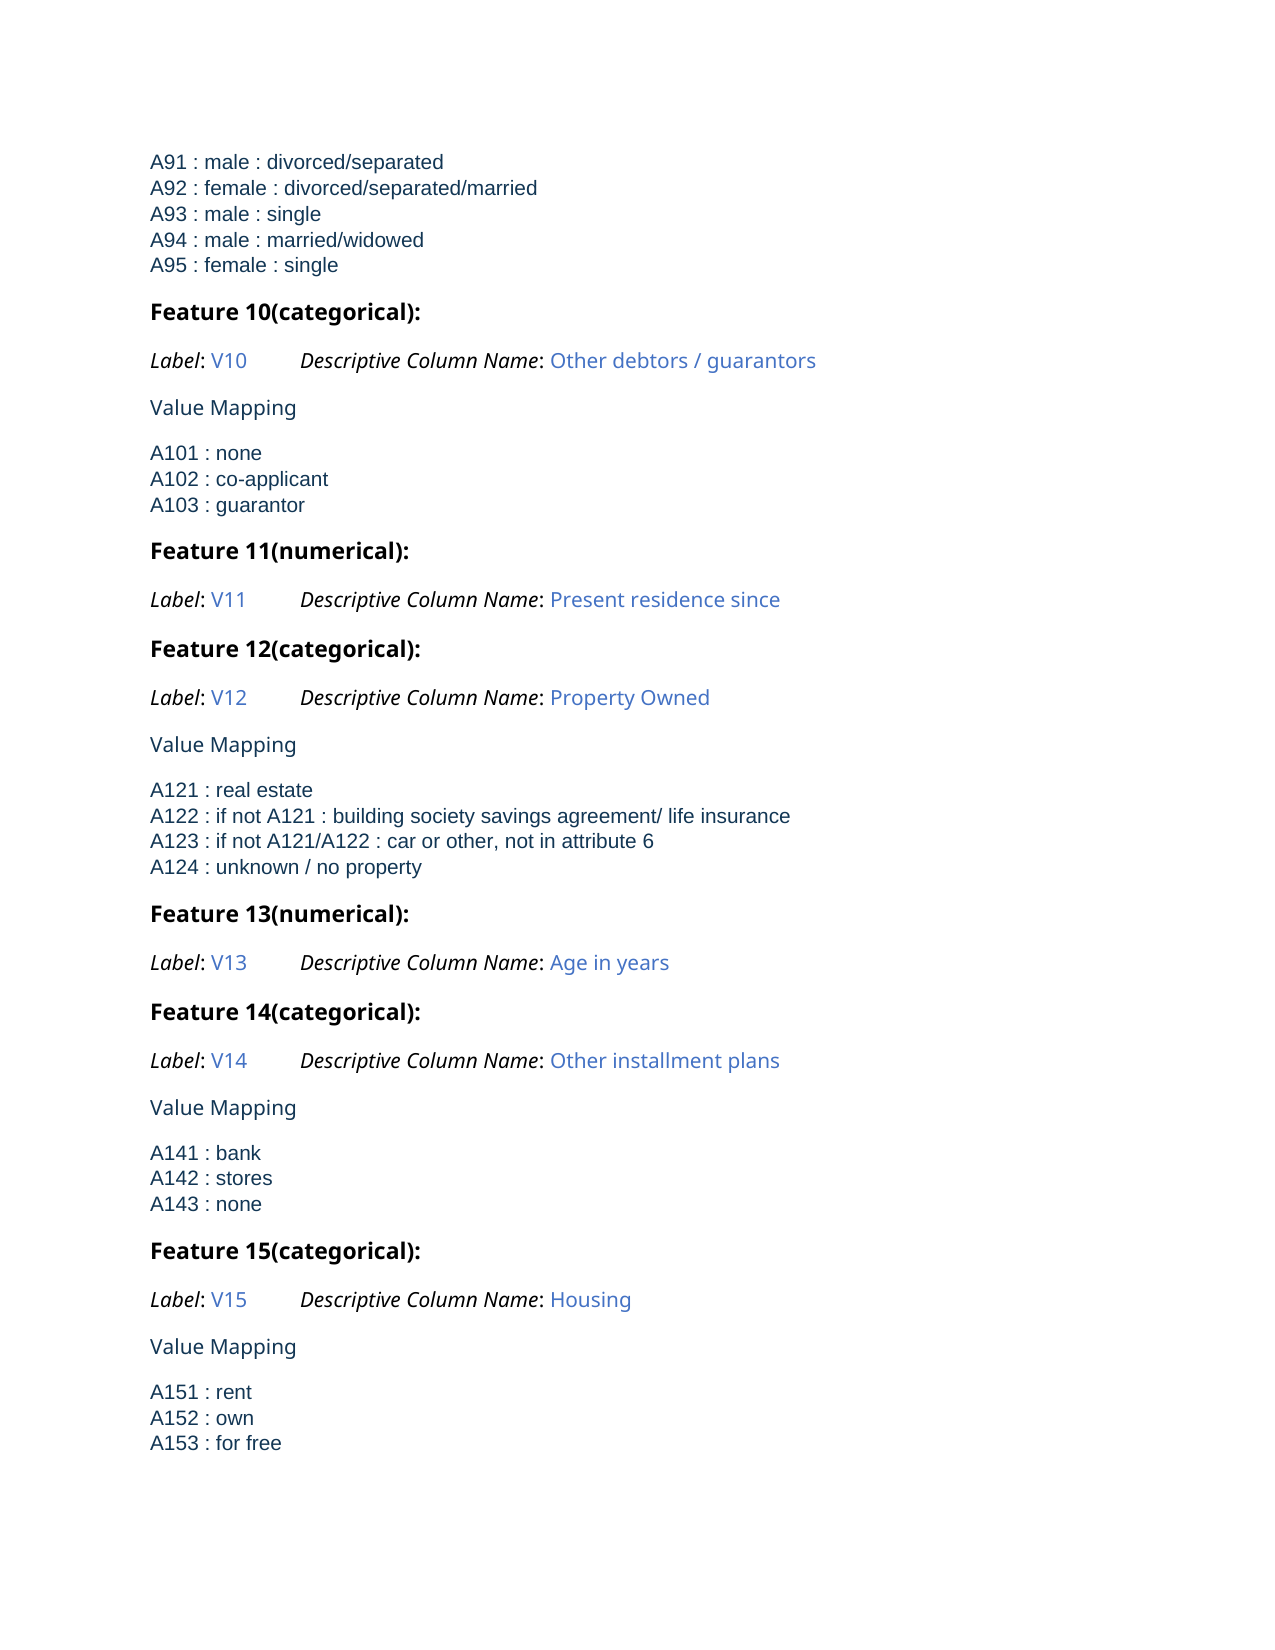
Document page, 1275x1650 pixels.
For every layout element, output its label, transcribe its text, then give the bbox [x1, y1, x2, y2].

text A151 : rent A152 : own A153 : for free [150, 1379, 1125, 1485]
text Label: V11 Descriptive Column Name: Present residence since [150, 585, 1125, 614]
text A141 : bank A142 : stores A143 : none [150, 1140, 1125, 1216]
text Label: V13 Descriptive Column Name: Age in years [150, 948, 1125, 977]
text Value Mapping [150, 1093, 1125, 1122]
text Value Mapping [150, 393, 1125, 422]
text A121 : real estate A122 : if not A121 : building society savings agreement/ life insurance A123 : if not A121/A122 : car or other, not in attribute 6 A124 : unknown / no property [150, 778, 1125, 879]
text Label: V14 Descriptive Column Name: Other installment plans [150, 1046, 1125, 1074]
text Feature 10(categorical): [150, 296, 1125, 327]
text Feature 13(numerical): [150, 898, 1125, 929]
text A91 : male : divorced/separated A92 : female : divorced/separated/married A93 : male : single A94 : male : married/widowed A95 : female : single [150, 150, 1125, 277]
text Feature 11(numerical): [150, 535, 1125, 566]
text Feature 15(categorical): [150, 1234, 1125, 1266]
text Label: V10 Descriptive Column Name: Other debtors / guarantors [150, 346, 1125, 375]
text Label: V12 Descriptive Column Name: Property Owned [150, 683, 1125, 712]
text Feature 14(categorical): [150, 995, 1125, 1027]
text Label: V15 Descriptive Column Name: Housing [150, 1285, 1125, 1313]
text Value Mapping [150, 730, 1125, 759]
text Feature 12(categorical): [150, 633, 1125, 664]
text Value Mapping [150, 1332, 1125, 1361]
text A101 : none A102 : co-applicant A103 : guarantor [150, 441, 1125, 516]
